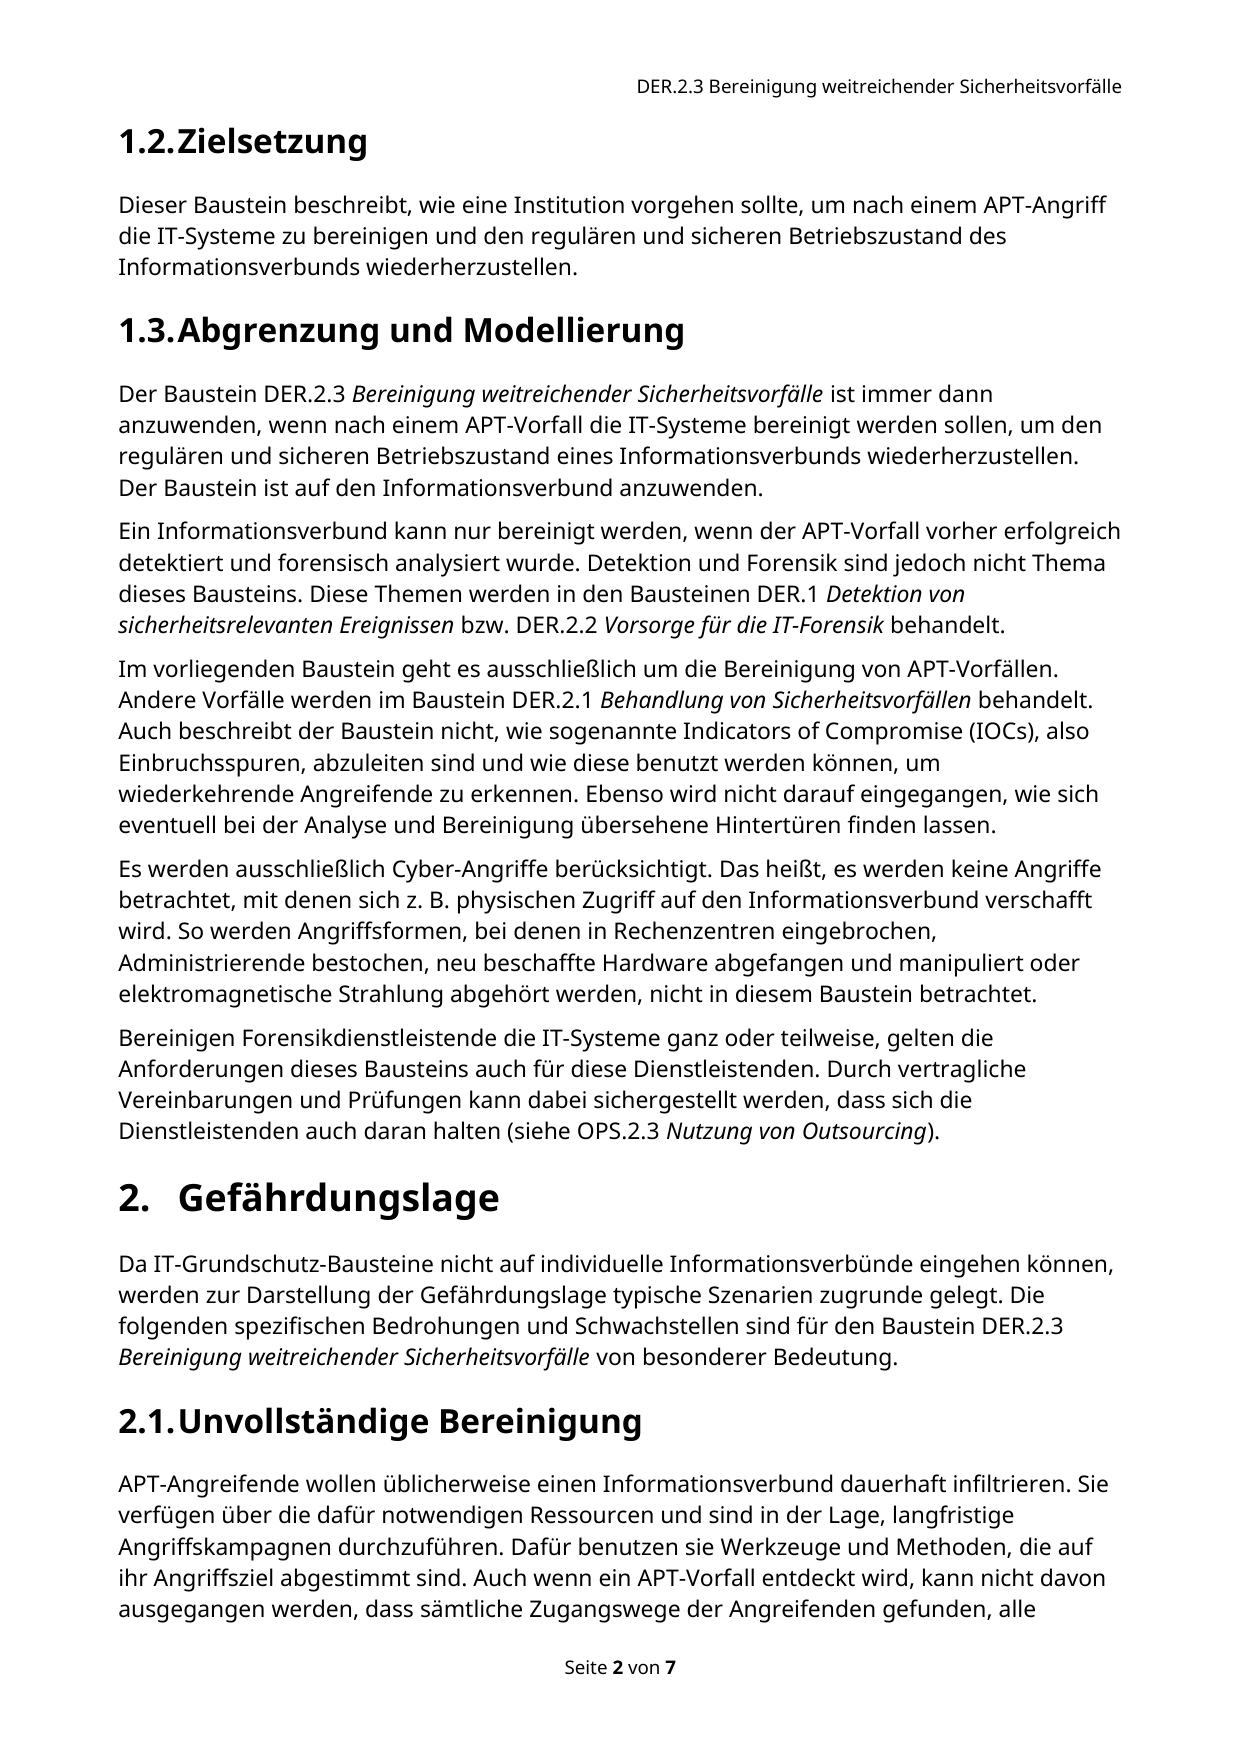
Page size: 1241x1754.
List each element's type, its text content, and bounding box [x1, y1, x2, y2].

text Bereinigen Forensikdienstleistende die IT-Systeme ganz oder teilweise, gelten die Anforderungen dieses Bausteins auch für diese Dienstleistenden. Durch vertragliche Vereinbarungen und Prüfungen kann dabei sichergestellt werden, dass sich die Dienstleistenden auch daran halten (siehe OPS.2.3 Nutzung von Outsourcing). [118, 1021, 1122, 1146]
subtitle Abgrenzung und Modellierung [118, 307, 1122, 353]
subtitle Gefährdungslage [118, 1171, 1122, 1222]
text Es werden ausschließlich Cyber-Angriffe berücksichtigt. Das heißt, es werden keine Angriffe betrachtet, mit denen sich z. B. physischen Zugriff auf den Informationsverbund verschafft wird. So werden Angriffsformen, bei denen in Rechenzentren eingebrochen, Administrierende bestochen, neu beschaffte Hardware abgefangen und manipuliert oder elektromagnetische Strahlung abgehört werden, nicht in diesem Baustein betrachtet. [118, 853, 1122, 1009]
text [118, 1468, 1122, 1624]
text Da IT-Grundschutz-Bausteine nicht auf individuelle Informationsverbünde eingehen können, werden zur Darstellung der Gefährdungslage typische Szenarien zugrunde gelegt. Die folgenden spezifischen Bedrohungen und Schwachstellen sind für den Baustein DER.2.3 Bereinigung weitreichender Sicherheitsvorfälle von besonderer Bedeutung. [118, 1247, 1122, 1372]
text Dieser Baustein beschreibt, wie eine Institution vorgehen sollte, um nach einem APT-Angriff die IT-Systeme zu bereinigen und den regulären und sicheren Betriebszustand des Informationsverbunds wiederherzustellen. [118, 188, 1122, 282]
subtitle Zielsetzung [118, 118, 1122, 163]
text Ein Informationsverbund kann nur bereinigt werden, wenn der APT-Vorfall vorher erfolgreich detektiert und forensisch analysiert wurde. Detektion und Forensik sind jedoch nicht Thema dieses Bausteins. Diese Themen werden in den Bausteinen DER.1 Detektion von sicherheitsrelevanten Ereignissen bzw. DER.2.2 Vorsorge für die IT-Forensik behandelt. [118, 515, 1122, 640]
text Der Baustein DER.2.3 Bereinigung weitreichender Sicherheitsvorfälle ist immer dann anzuwenden, wenn nach einem APT-Vorfall die IT-Systeme bereinigt werden sollen, um den regulären und sicheren Betriebszustand eines Informationsverbunds wiederherzustellen. Der Baustein ist auf den Informationsverbund anzuwenden. [118, 378, 1122, 503]
subtitle Unvollständige Bereinigung [118, 1397, 1122, 1443]
text Im vorliegenden Baustein geht es ausschließlich um die Bereinigung von APT-Vorfällen. Andere Vorfälle werden im Baustein DER.2.1 Behandlung von Sicherheitsvorfällen behandelt. Auch beschreibt der Baustein nicht, wie sogenannte Indicators of Compromise (IOCs), also Einbruchsspuren, abzuleiten sind und wie diese benutzt werden können, um wiederkehrende Angreifende zu erkennen. Ebenso wird nicht darauf eingegangen, wie sich eventuell bei der Analyse und Bereinigung übersehene Hintertüren finden lassen. [118, 653, 1122, 840]
